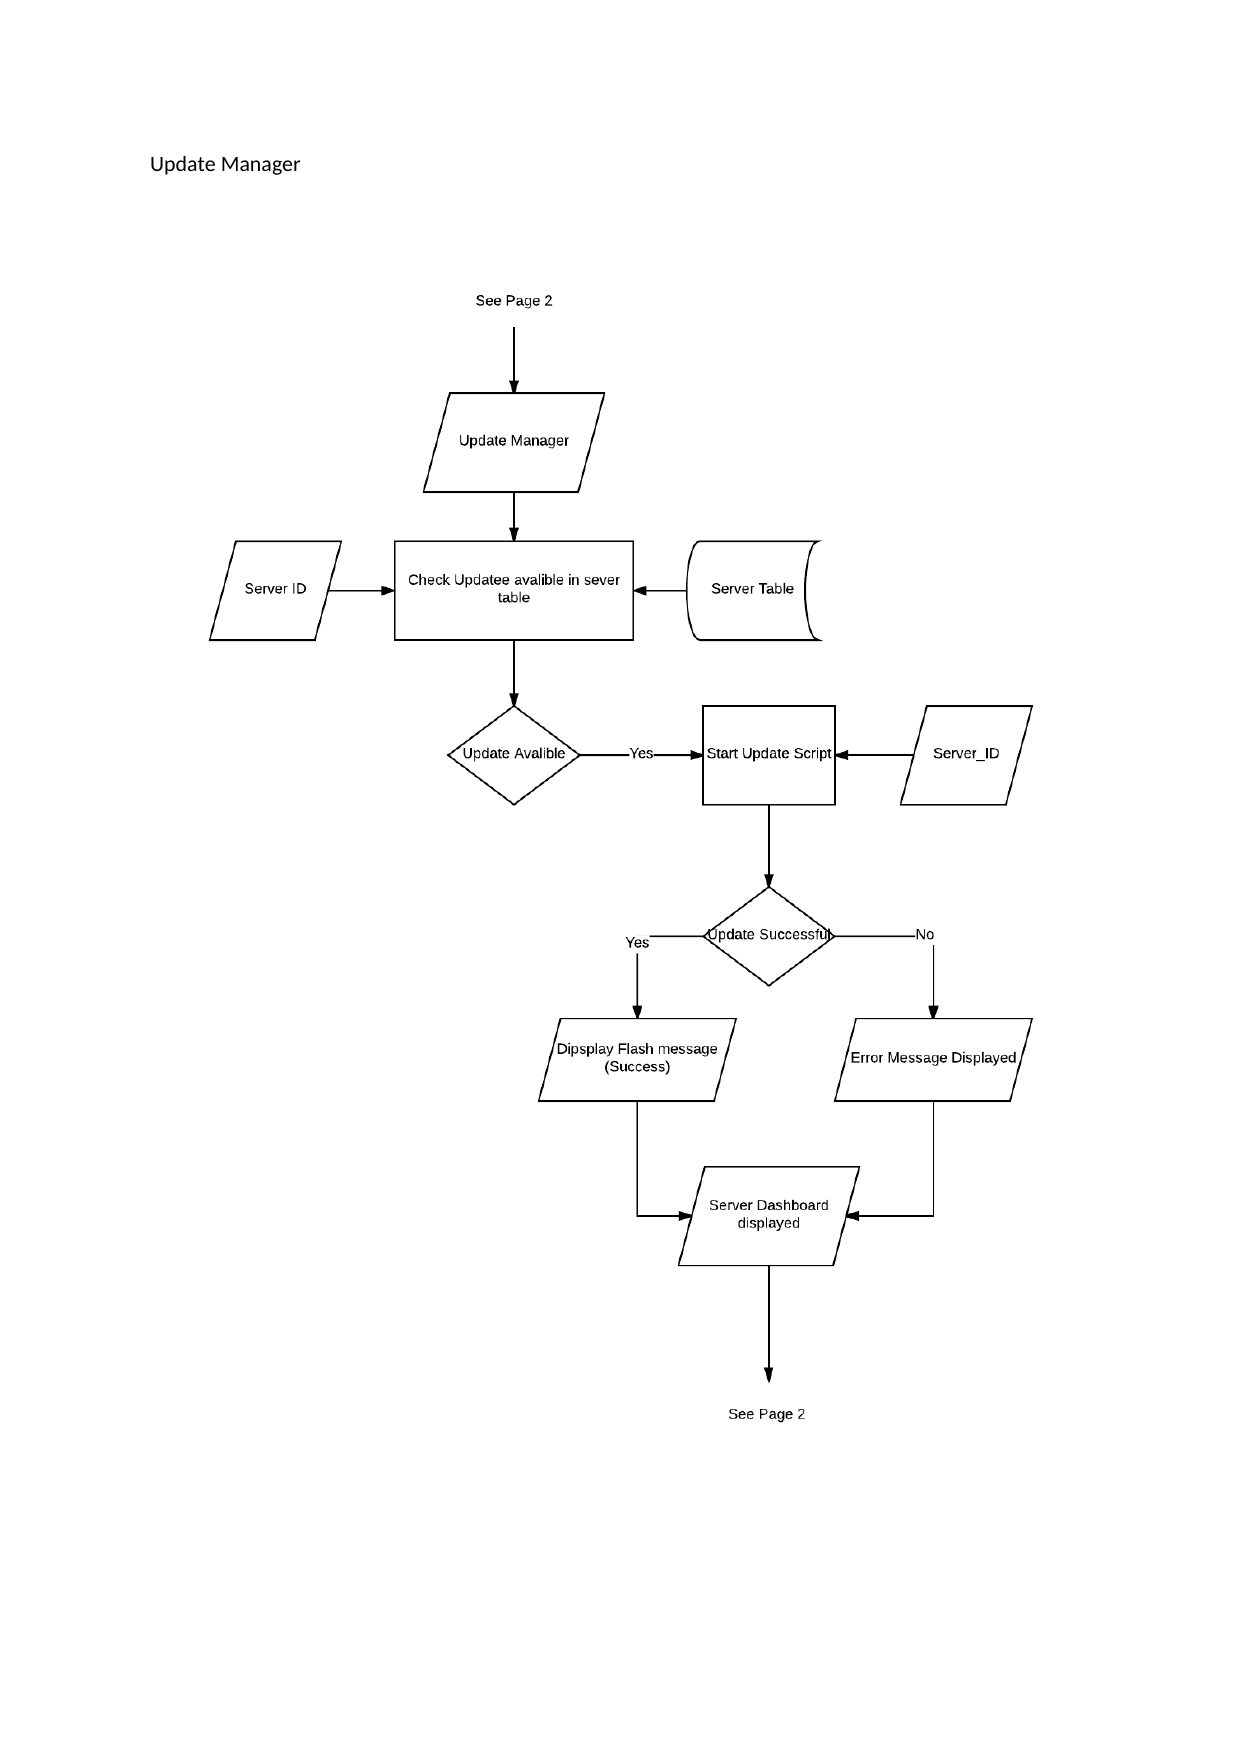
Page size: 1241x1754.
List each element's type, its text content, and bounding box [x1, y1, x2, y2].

text Update Manager [150, 150, 1090, 177]
picture [150, 201, 1091, 1516]
